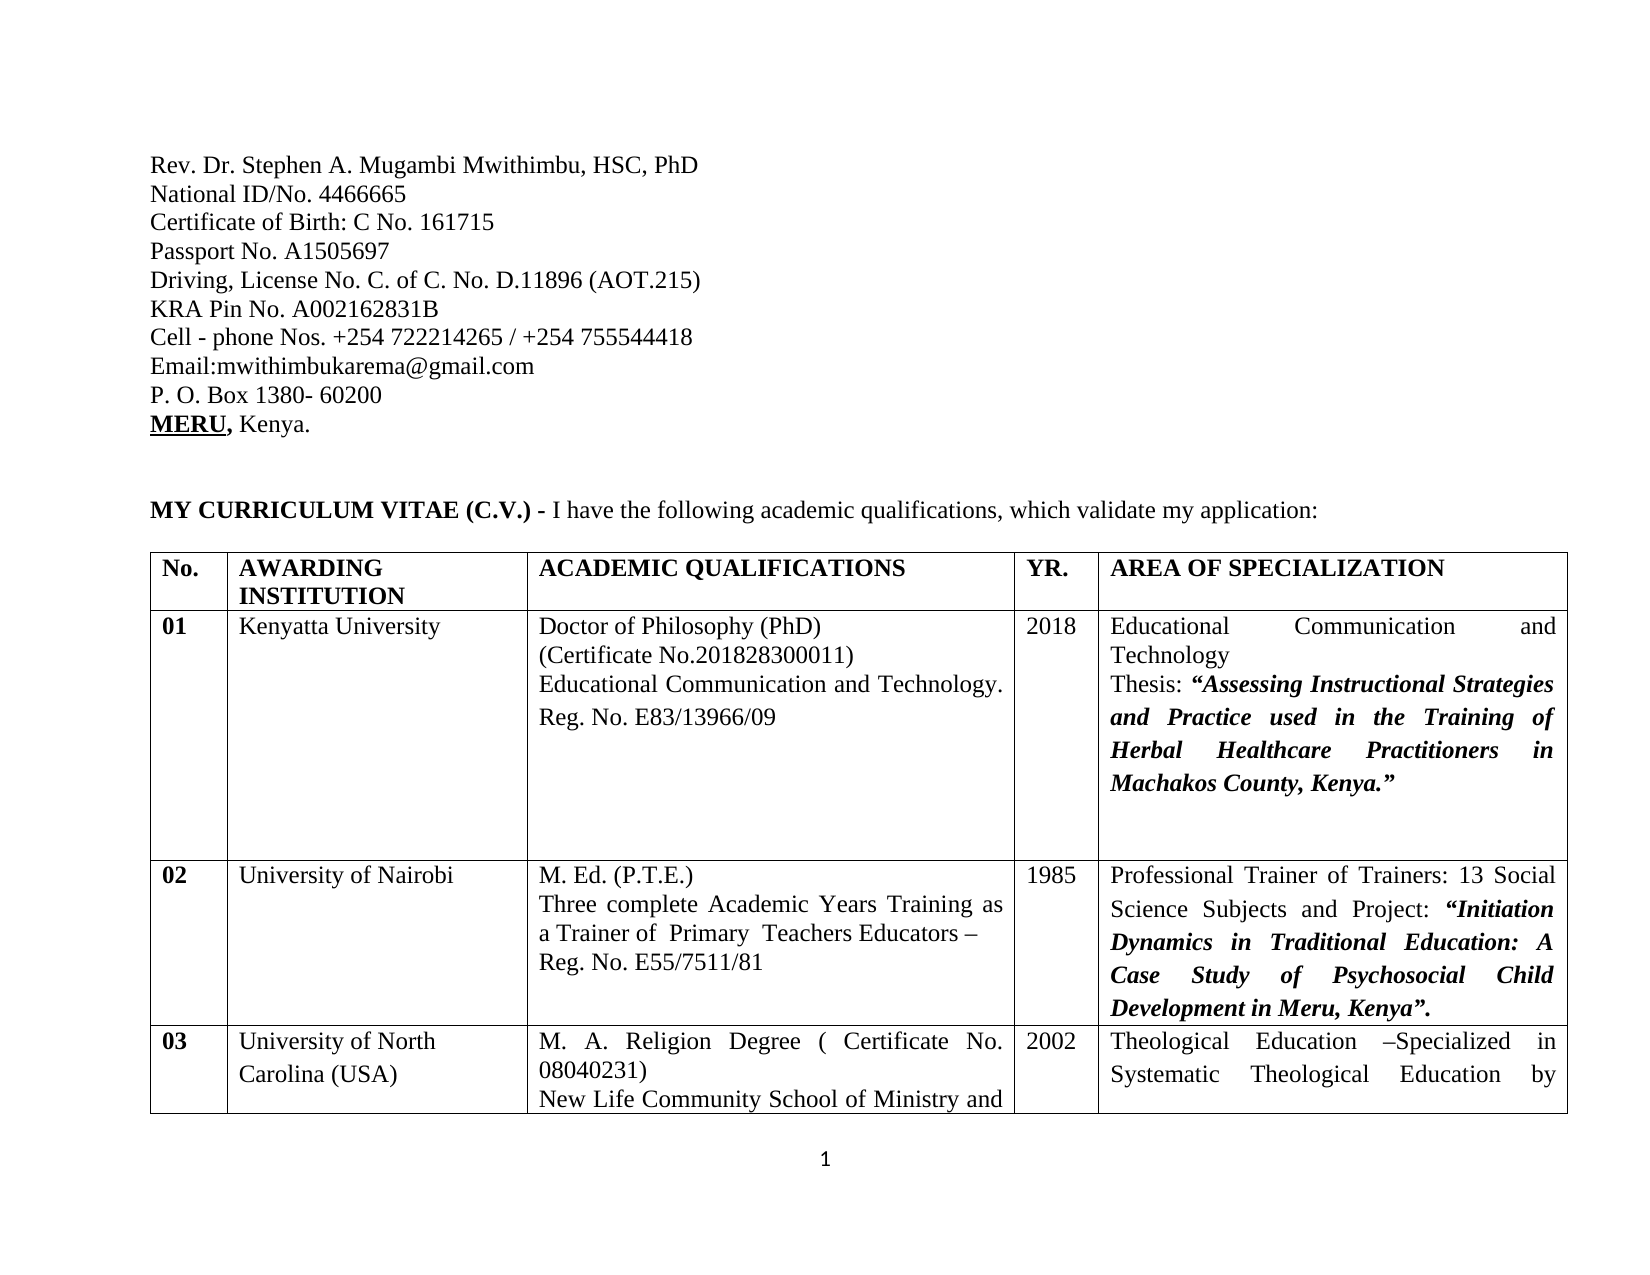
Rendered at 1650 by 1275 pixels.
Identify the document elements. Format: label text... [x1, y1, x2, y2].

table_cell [228, 1026, 527, 1113]
text Rev. Dr. Stephen A. Mugambi Mwithimbu, HSC, PhD [150, 150, 1500, 179]
table_cell Doctor of Philosophy (PhD) (Certificate No.201828300011) Educational Communication and Technology. Reg. No. E83/13966/09 [528, 611, 1014, 859]
table_cell Educational Communication and Technology Thesis: “Assessing Instructional Strategies and Practice used in the Training of Herbal Healthcare Practitioners in Machakos County, Kenya.” [1099, 611, 1567, 859]
table_cell 03 [151, 1026, 227, 1113]
text Certificate of Birth: C No. 161715 [150, 207, 1500, 236]
text Cell - phone Nos. +254 722214265 / +254 755544418 [150, 322, 1500, 351]
text P. O. Box 1380- 60200 [150, 380, 1500, 409]
table_cell 02 [151, 861, 227, 1025]
text Email:mwithimbukarema@gmail.com [150, 351, 1500, 380]
text Driving, License No. C. of C. No. D.11896 (AOT.215) [150, 265, 1500, 294]
table_header AWARDING INSTITUTION [228, 553, 527, 610]
text National ID/No. 4466665 [150, 179, 1500, 207]
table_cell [528, 1026, 1014, 1113]
table_header AREA OF SPECIALIZATION [1099, 553, 1567, 610]
table_cell 1985 [1015, 861, 1098, 1025]
text MY CURRICULUM VITAE (C.V.) - I have the following academic qualifications, which validate my application: [150, 495, 1500, 524]
table_cell 01 [151, 611, 227, 859]
table_cell Kenyatta University [228, 611, 527, 859]
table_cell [1099, 1026, 1567, 1113]
text MERU, Kenya. [150, 409, 1500, 437]
table_header YR. [1015, 553, 1098, 610]
table_header No. [151, 553, 227, 610]
text Passport No. A1505697 [150, 236, 1500, 265]
table_cell University of Nairobi [228, 861, 527, 1025]
table_cell 2018 [1015, 611, 1098, 859]
table_cell M. Ed. (P.T.E.) Three complete Academic Years Training as a Trainer of Primary Teachers Educators – Reg. No. E55/7511/81 [528, 861, 1014, 1025]
table_header ACADEMIC QUALIFICATIONS [528, 553, 1014, 610]
text KRA Pin No. A002162831B [150, 294, 1500, 322]
table_cell Professional Trainer of Trainers: 13 Social Science Subjects and Project: “Initiation Dynamics in Traditional Education: A Case Study of Psychosocial Child Development in Meru, Kenya”. [1099, 861, 1567, 1025]
table_cell 2002 [1015, 1026, 1098, 1113]
